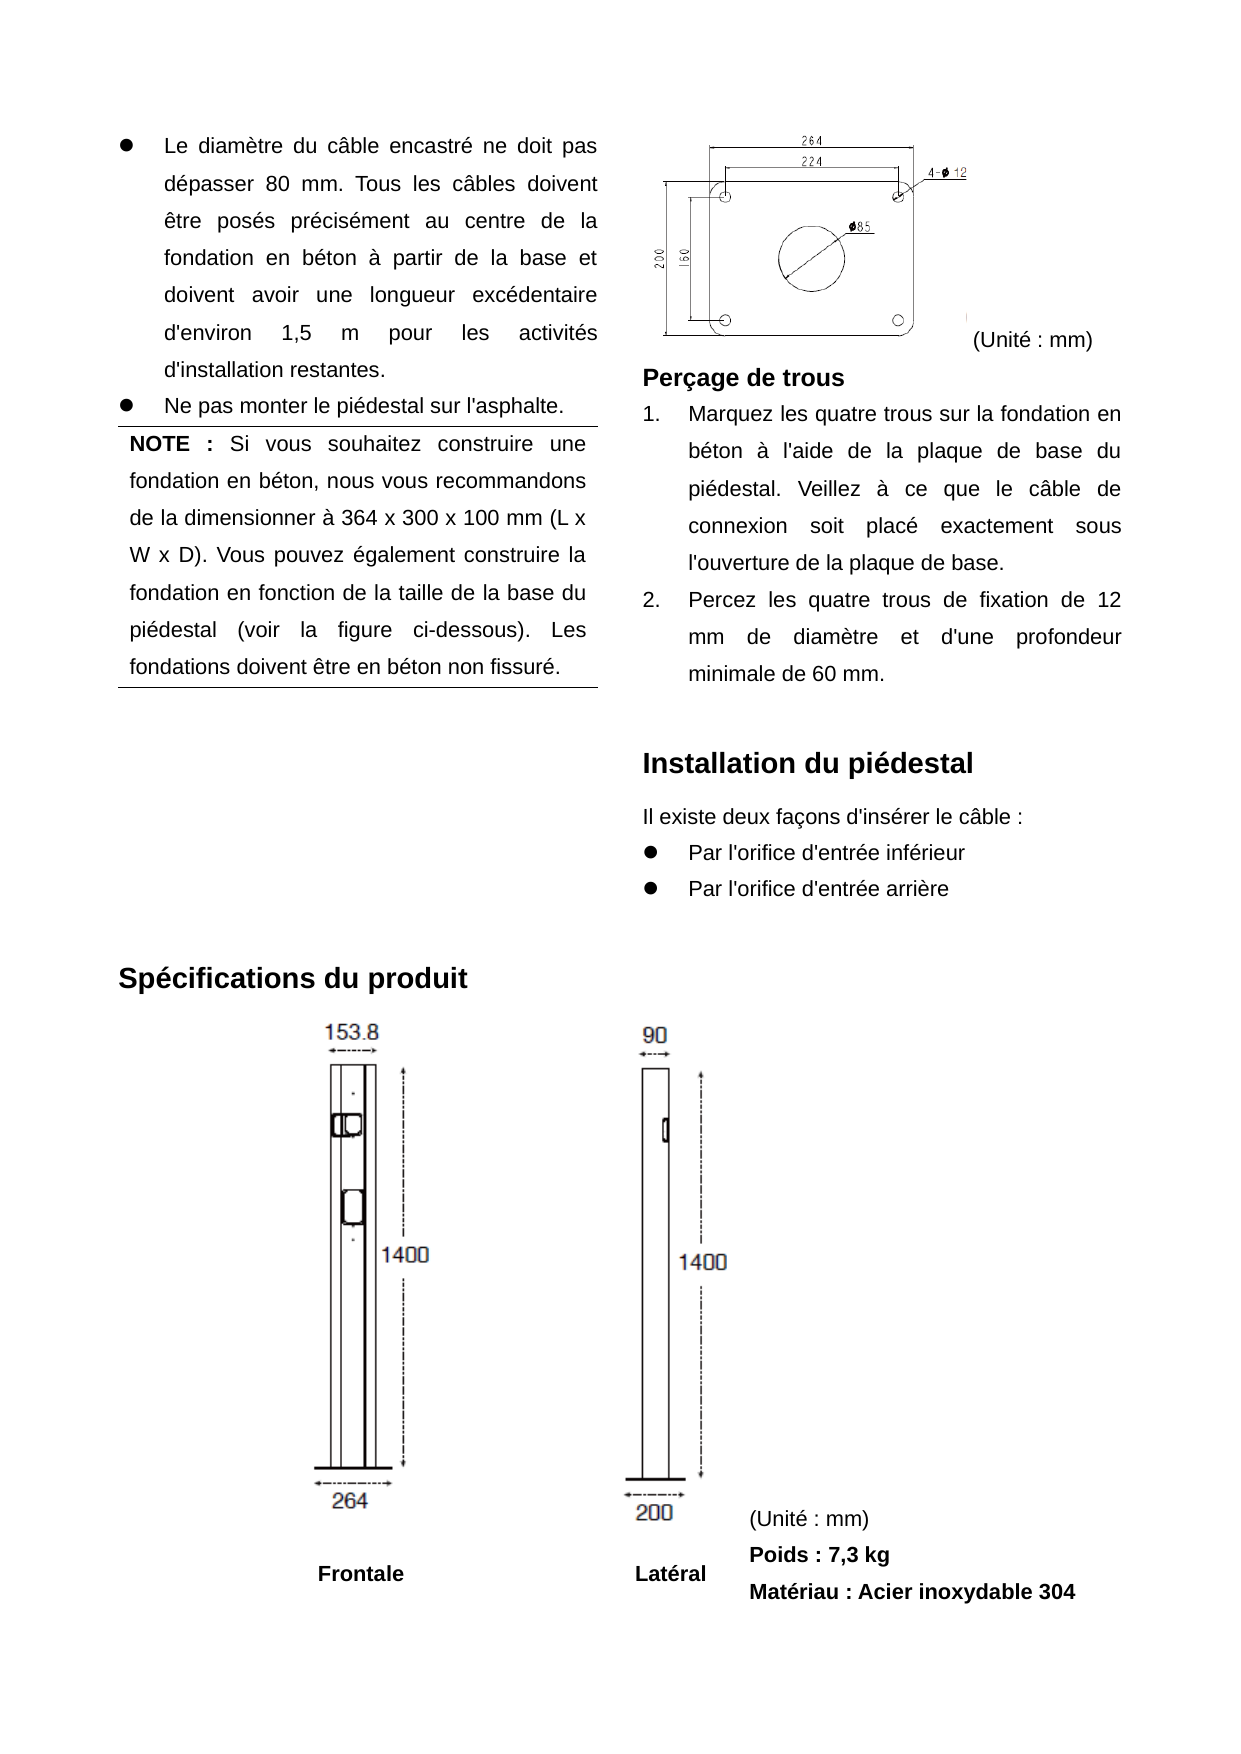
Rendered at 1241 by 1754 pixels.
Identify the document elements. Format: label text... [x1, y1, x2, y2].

picture [617, 1015, 727, 1525]
list Par l'orifice d'entrée arrière [642, 872, 1122, 905]
table_header (Unité : mm) [738, 1015, 1121, 1539]
text Installation du piédestal [642, 730, 1122, 795]
picture [297, 1015, 442, 1523]
text Il existe deux façons d'insérer le câble : [642, 800, 1122, 832]
picture [642, 129, 967, 348]
table_cell Poids : 7,3 kg Matériau : Acier inoxydable 304 [738, 1539, 1121, 1611]
table_cell Frontale [118, 1539, 452, 1611]
table_header NOTE : Si vous souhaitez construire une fondation en béton, nous vous recommandons de la dimensionner à 364 x 300 x 100 mm (L x W x D). Vous pouvez également construire la fondation en fonction de la taille de la base du piédestal (voir la figure ci-dessous). Les fondations doivent être en béton non fissuré. [118, 427, 598, 687]
table_header [118, 1015, 452, 1539]
list Par l'orifice d'entrée inférieur [642, 836, 1122, 869]
text Spécifications du produit [118, 945, 1122, 1010]
table_header [453, 1015, 738, 1539]
list Le diamètre du câble encastré ne doit pas dépasser 80 mm. Tous les câbles doivent être posés précisément au centre de la fondation en béton à partir de la base et doivent avoir une longueur excédentaire d'environ 1,5 m pour les activités d'installation restantes. [118, 129, 598, 386]
text Perçage de trous [642, 361, 1122, 393]
list Marquez les quatre trous sur la fondation en béton à l'aide de la plaque de base du piédestal. Veillez à ce que le câble de connexion soit placé exactement sous l'ouverture de la plaque de base. [642, 397, 1122, 579]
list Ne pas monter le piédestal sur l'asphalte. [118, 389, 598, 422]
list Percez les quatre trous de fixation de 12 mm de diamètre et d'une profondeur minimale de 60 mm. [642, 583, 1122, 690]
table_cell Latéral [453, 1539, 738, 1611]
